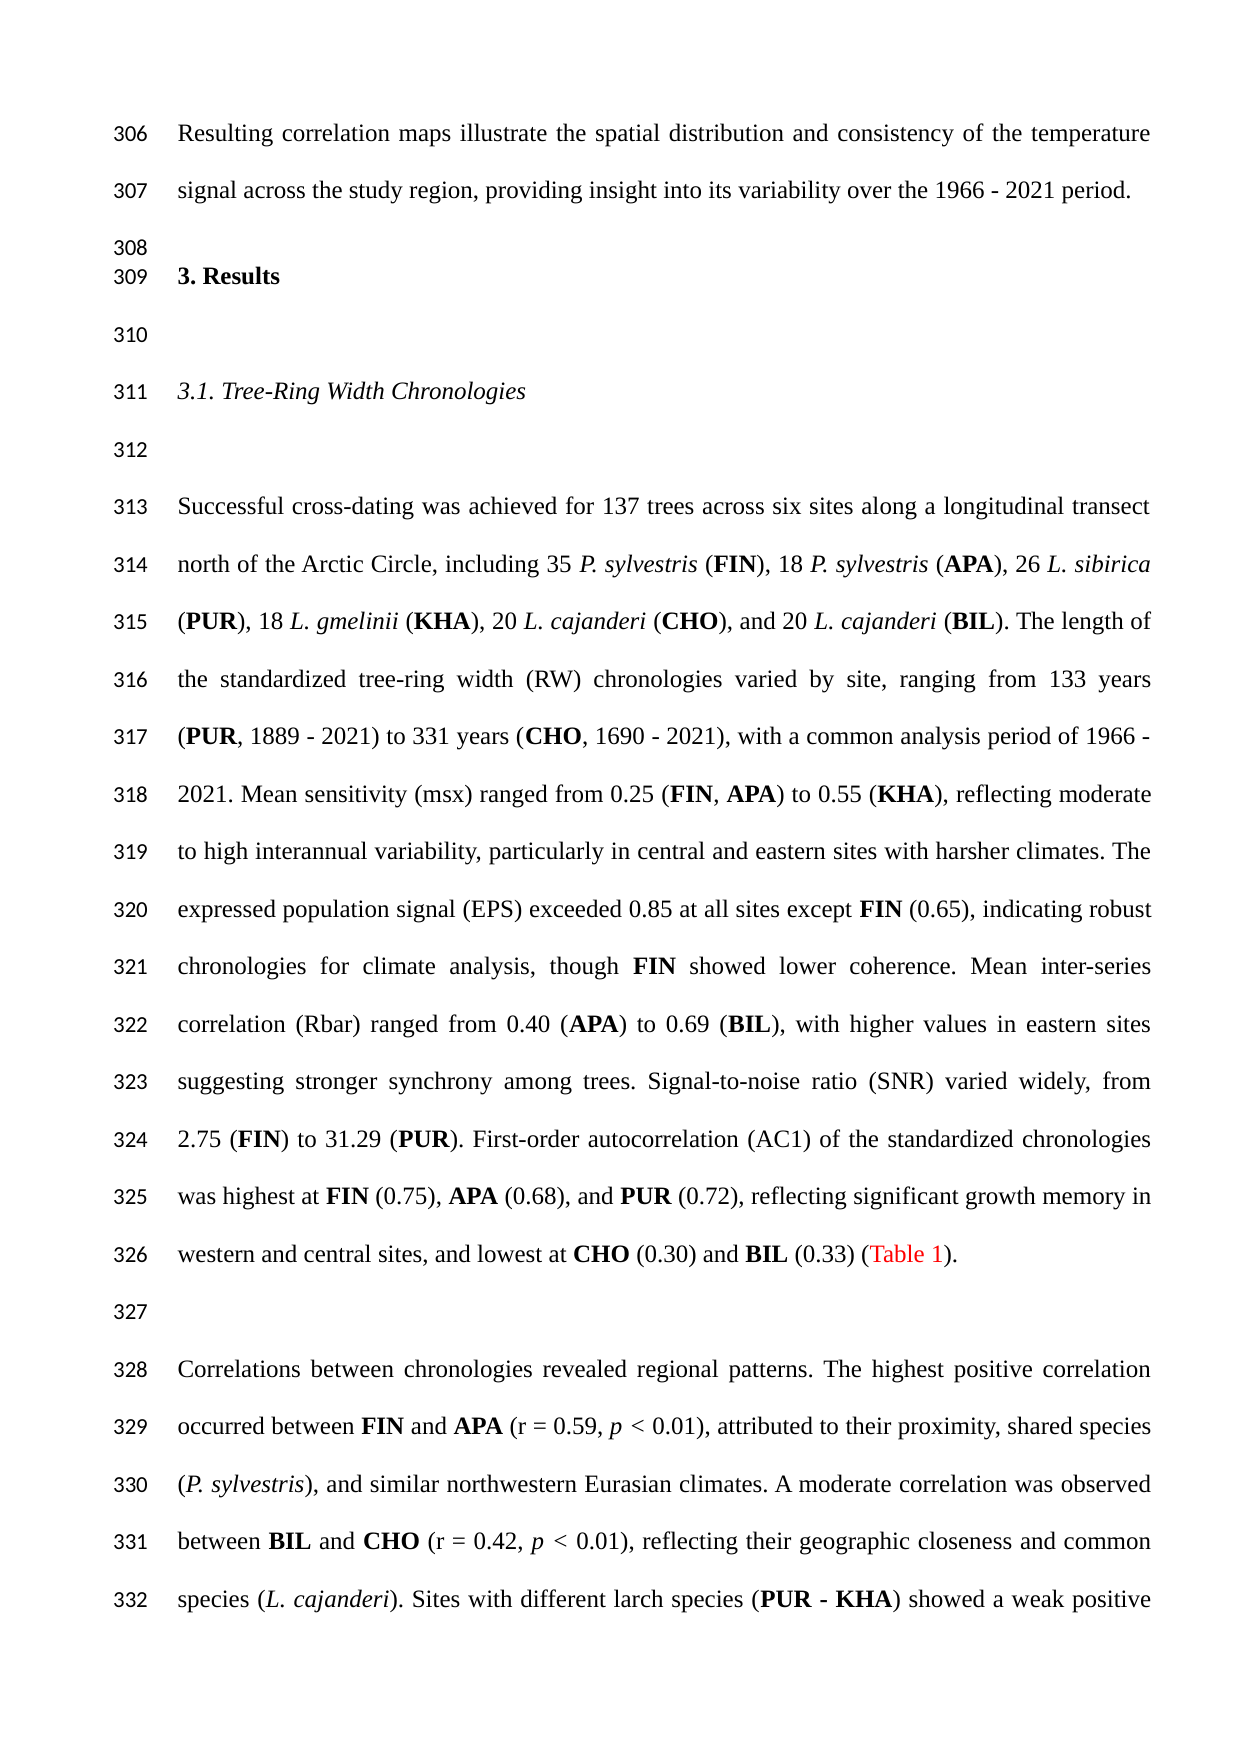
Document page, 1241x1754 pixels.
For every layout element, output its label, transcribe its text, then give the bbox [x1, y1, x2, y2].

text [177, 1354, 1152, 1612]
text 3. Results [177, 261, 1152, 290]
text 3.1. Tree-Ring Width Chronologies [177, 376, 1152, 405]
text Successful cross-dating was achieved for 137 trees across six sites along a longitudinal transect north of the Arctic Circle, including 35 P. sylvestris (FIN), 18 P. sylvestris (APA), 26 L. sibirica (PUR), 18 L. gmelinii (KHA), 20 L. cajanderi (CHO), and 20 L. cajanderi (BIL). The length of the standardized tree-ring width (RW) chronologies varied by site, ranging from 133 years (PUR, 1889 - 2021) to 331 years (CHO, 1690 - 2021), with a common analysis period of 1966 - 2021. Mean sensitivity (msx) ranged from 0.25 (FIN, APA) to 0.55 (KHA), reflecting moderate to high interannual variability, particularly in central and eastern sites with harsher climates. The expressed population signal (EPS) exceeded 0.85 at all sites except FIN (0.65), indicating robust chronologies for climate analysis, though FIN showed lower coherence. Mean inter-series correlation (Rbar) ranged from 0.40 (APA) to 0.69 (BIL), with higher values in eastern sites suggesting stronger synchrony among trees. Signal-to-noise ratio (SNR) varied widely, from 2.75 (FIN) to 31.29 (PUR). First-order autocorrelation (AC1) of the standardized chronologies was highest at FIN (0.75), APA (0.68), and PUR (0.72), reflecting significant growth memory in western and central sites, and lowest at CHO (0.30) and BIL (0.33) (Table 1). [177, 491, 1152, 1267]
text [177, 118, 1152, 204]
